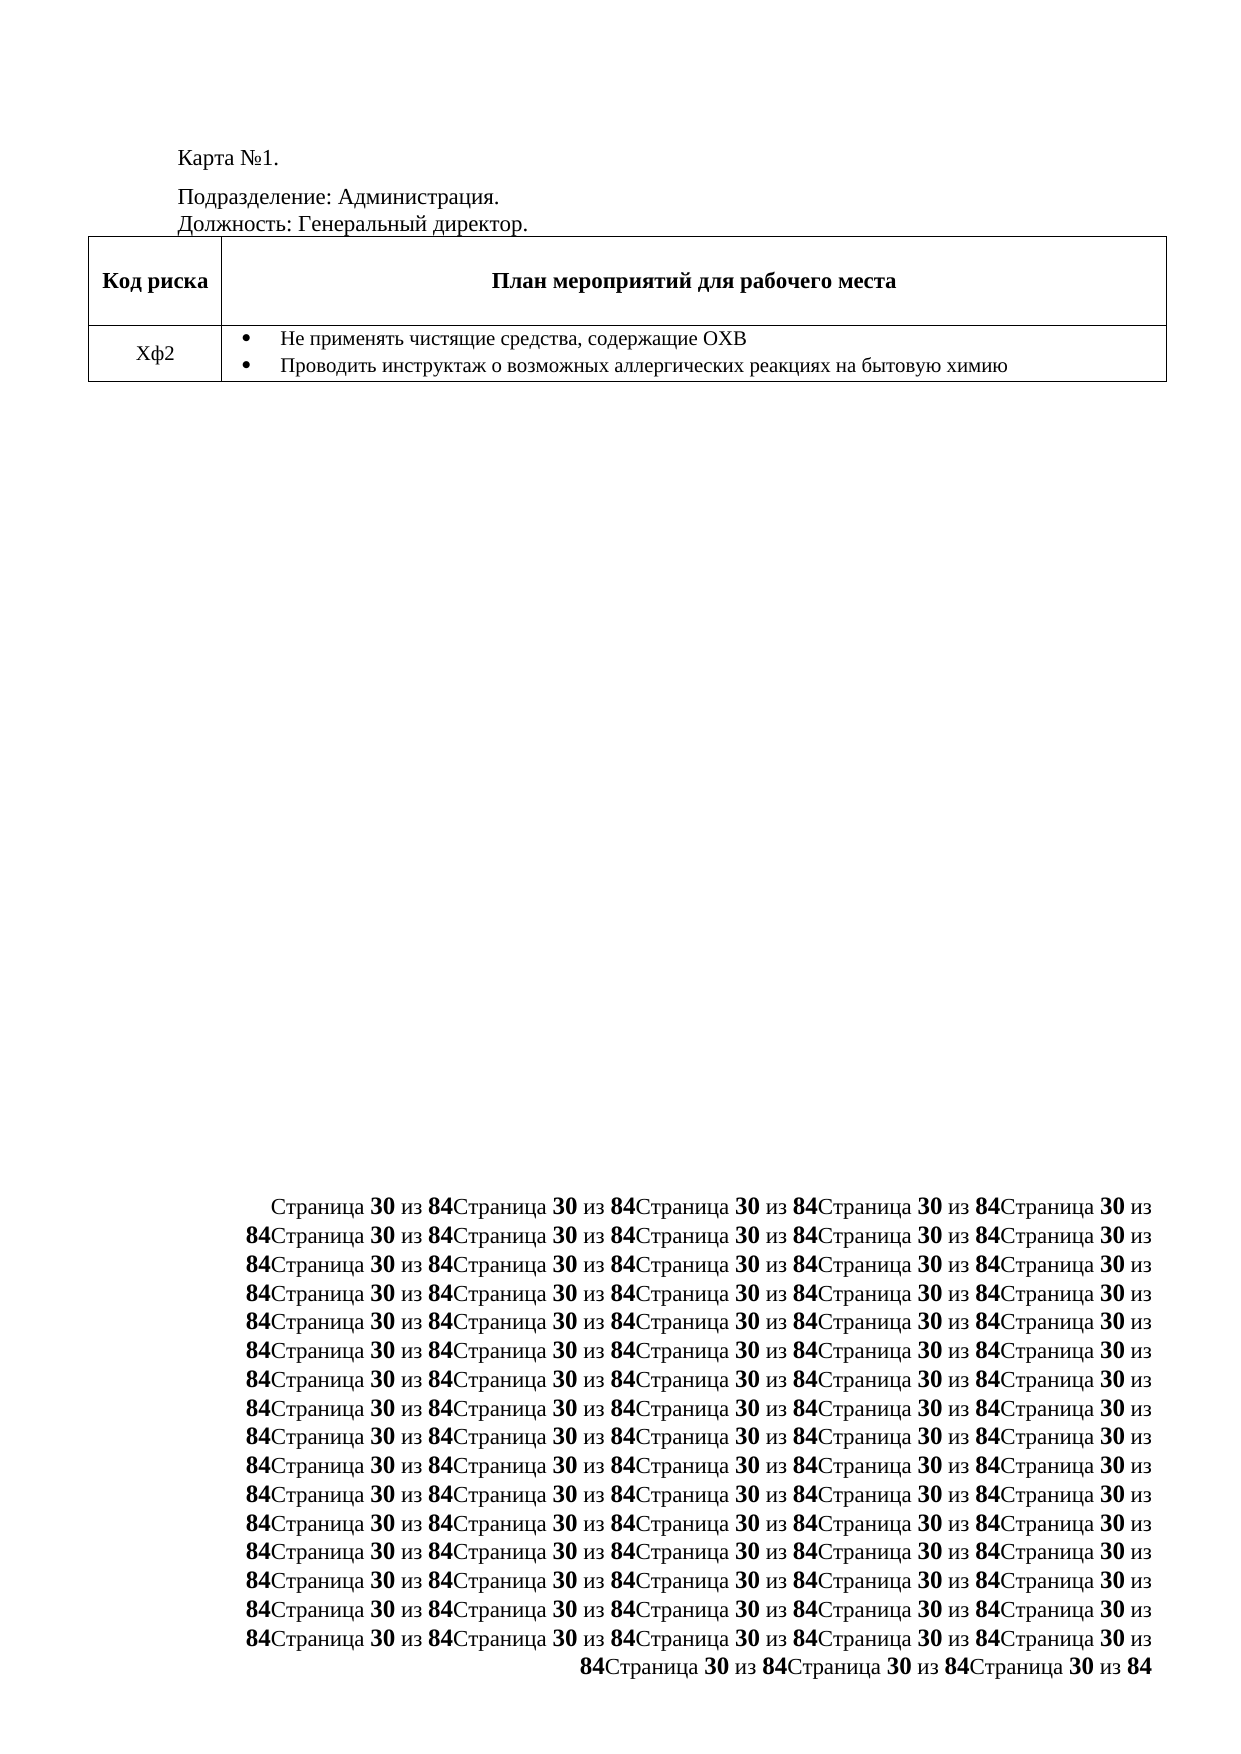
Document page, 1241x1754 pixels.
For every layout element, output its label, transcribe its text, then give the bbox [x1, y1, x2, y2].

table_cell Хф2 [89, 326, 221, 381]
text Должность: Генеральный директор. [177, 210, 1152, 236]
text Карта №1. [177, 144, 1152, 171]
text Подразделение: Администрация. [177, 183, 1152, 210]
table_cell Не применять чистящие средства, содержащие ОХВ Проводить инструктаж о возможных аллергических реакциях на бытовую химию [222, 326, 1166, 381]
table_header Код риска [89, 237, 221, 324]
table_header План мероприятий для рабочего места [222, 237, 1166, 324]
